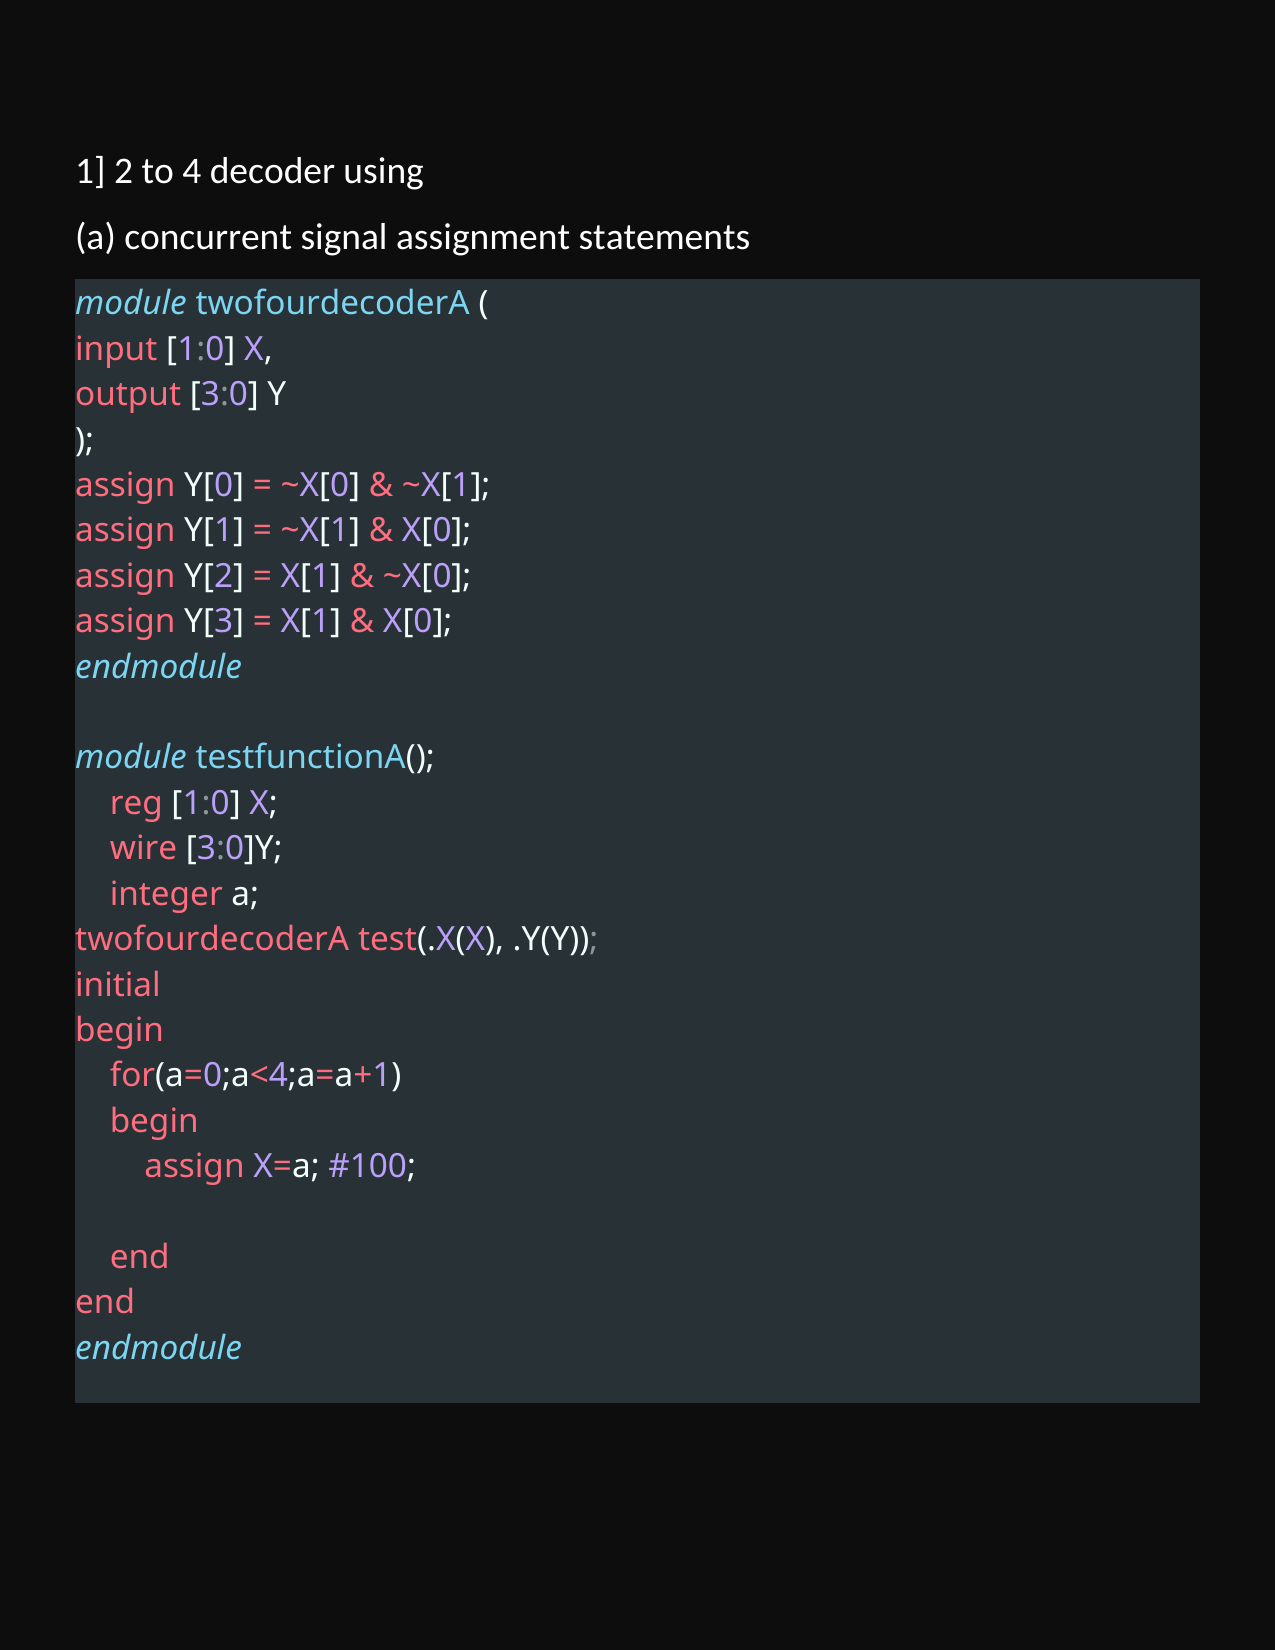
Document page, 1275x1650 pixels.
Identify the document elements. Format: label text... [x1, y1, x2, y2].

text assign Y[2] = X[1] & ~X[0]; [75, 552, 1200, 597]
text begin [75, 1097, 1200, 1142]
text reg [1:0] X; [75, 779, 1200, 824]
text 1] 2 to 4 decoder using [75, 147, 1200, 193]
text assign Y[3] = X[1] & X[0]; [75, 597, 1200, 642]
text assign X=a; #100; [75, 1142, 1200, 1187]
text input [1:0] X, [75, 324, 1200, 370]
text endmodule [75, 1324, 1200, 1369]
text initial [75, 960, 1200, 1006]
text output [3:0] Y [75, 370, 1200, 415]
text begin [75, 1006, 1200, 1051]
text (a) concurrent signal assignment statements [75, 213, 1200, 259]
text wire [3:0]Y; [75, 824, 1200, 869]
text twofourdecoderA test(.X(X), .Y(Y)); [75, 915, 1200, 960]
text integer a; [75, 869, 1200, 915]
text assign Y[1] = ~X[1] & X[0]; [75, 506, 1200, 552]
text for(a=0;a<4;a=a+1) [75, 1051, 1200, 1097]
text module testfunctionA(); [75, 733, 1200, 779]
text end [75, 1278, 1200, 1324]
text assign Y[0] = ~X[0] & ~X[1]; [75, 461, 1200, 506]
text endmodule [75, 642, 1200, 688]
text ); [75, 415, 1200, 461]
text end [75, 1233, 1200, 1278]
text module twofourdecoderA ( [75, 279, 1200, 324]
